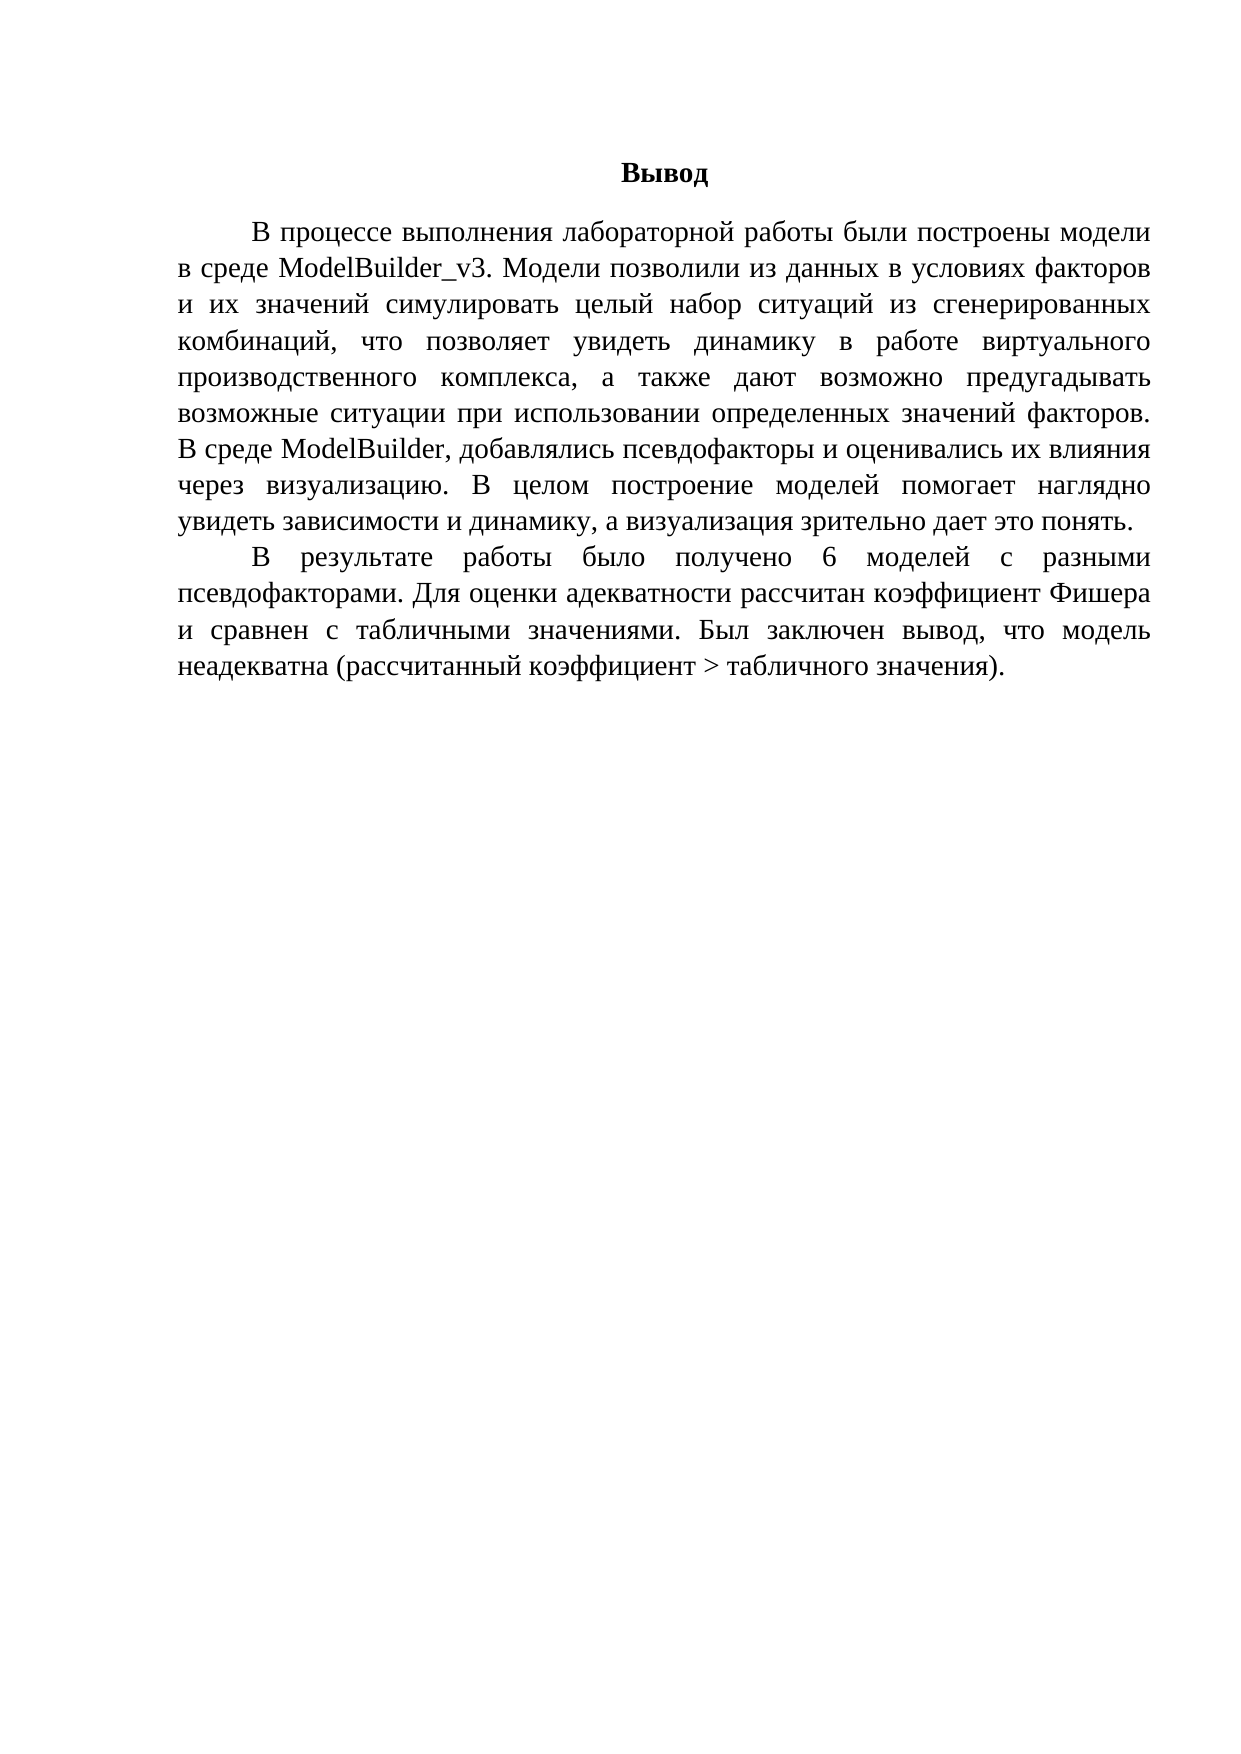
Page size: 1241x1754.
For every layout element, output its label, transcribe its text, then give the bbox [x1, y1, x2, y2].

text В процессе выполнения лабораторной работы были построены модели в среде ModelBuilder_v3. Модели позволили из данных в условиях факторов и их значений симулировать целый набор ситуаций из сгенерированных комбинаций, что позволяет увидеть динамику в работе виртуального производственного комплекса, а также дают возможно предугадывать возможные ситуации при использовании определенных значений факторов. В среде ModelBuilder, добавлялись псевдофакторы и оценивались их влияния через визуализацию. В целом построение моделей помогает наглядно увидеть зависимости и динамику, а визуализация зрительно дает это понять. [177, 214, 1152, 537]
text В результате работы было получено 6 моделей с разными псевдофакторами. Для оценки адекватности рассчитан коэффициент Фишера и сравнен с табличными значениями. Был заключен вывод, что модель неадекватна (рассчитанный коэффициент > табличного значения). [177, 539, 1152, 681]
subtitle Вывод [177, 156, 1152, 189]
